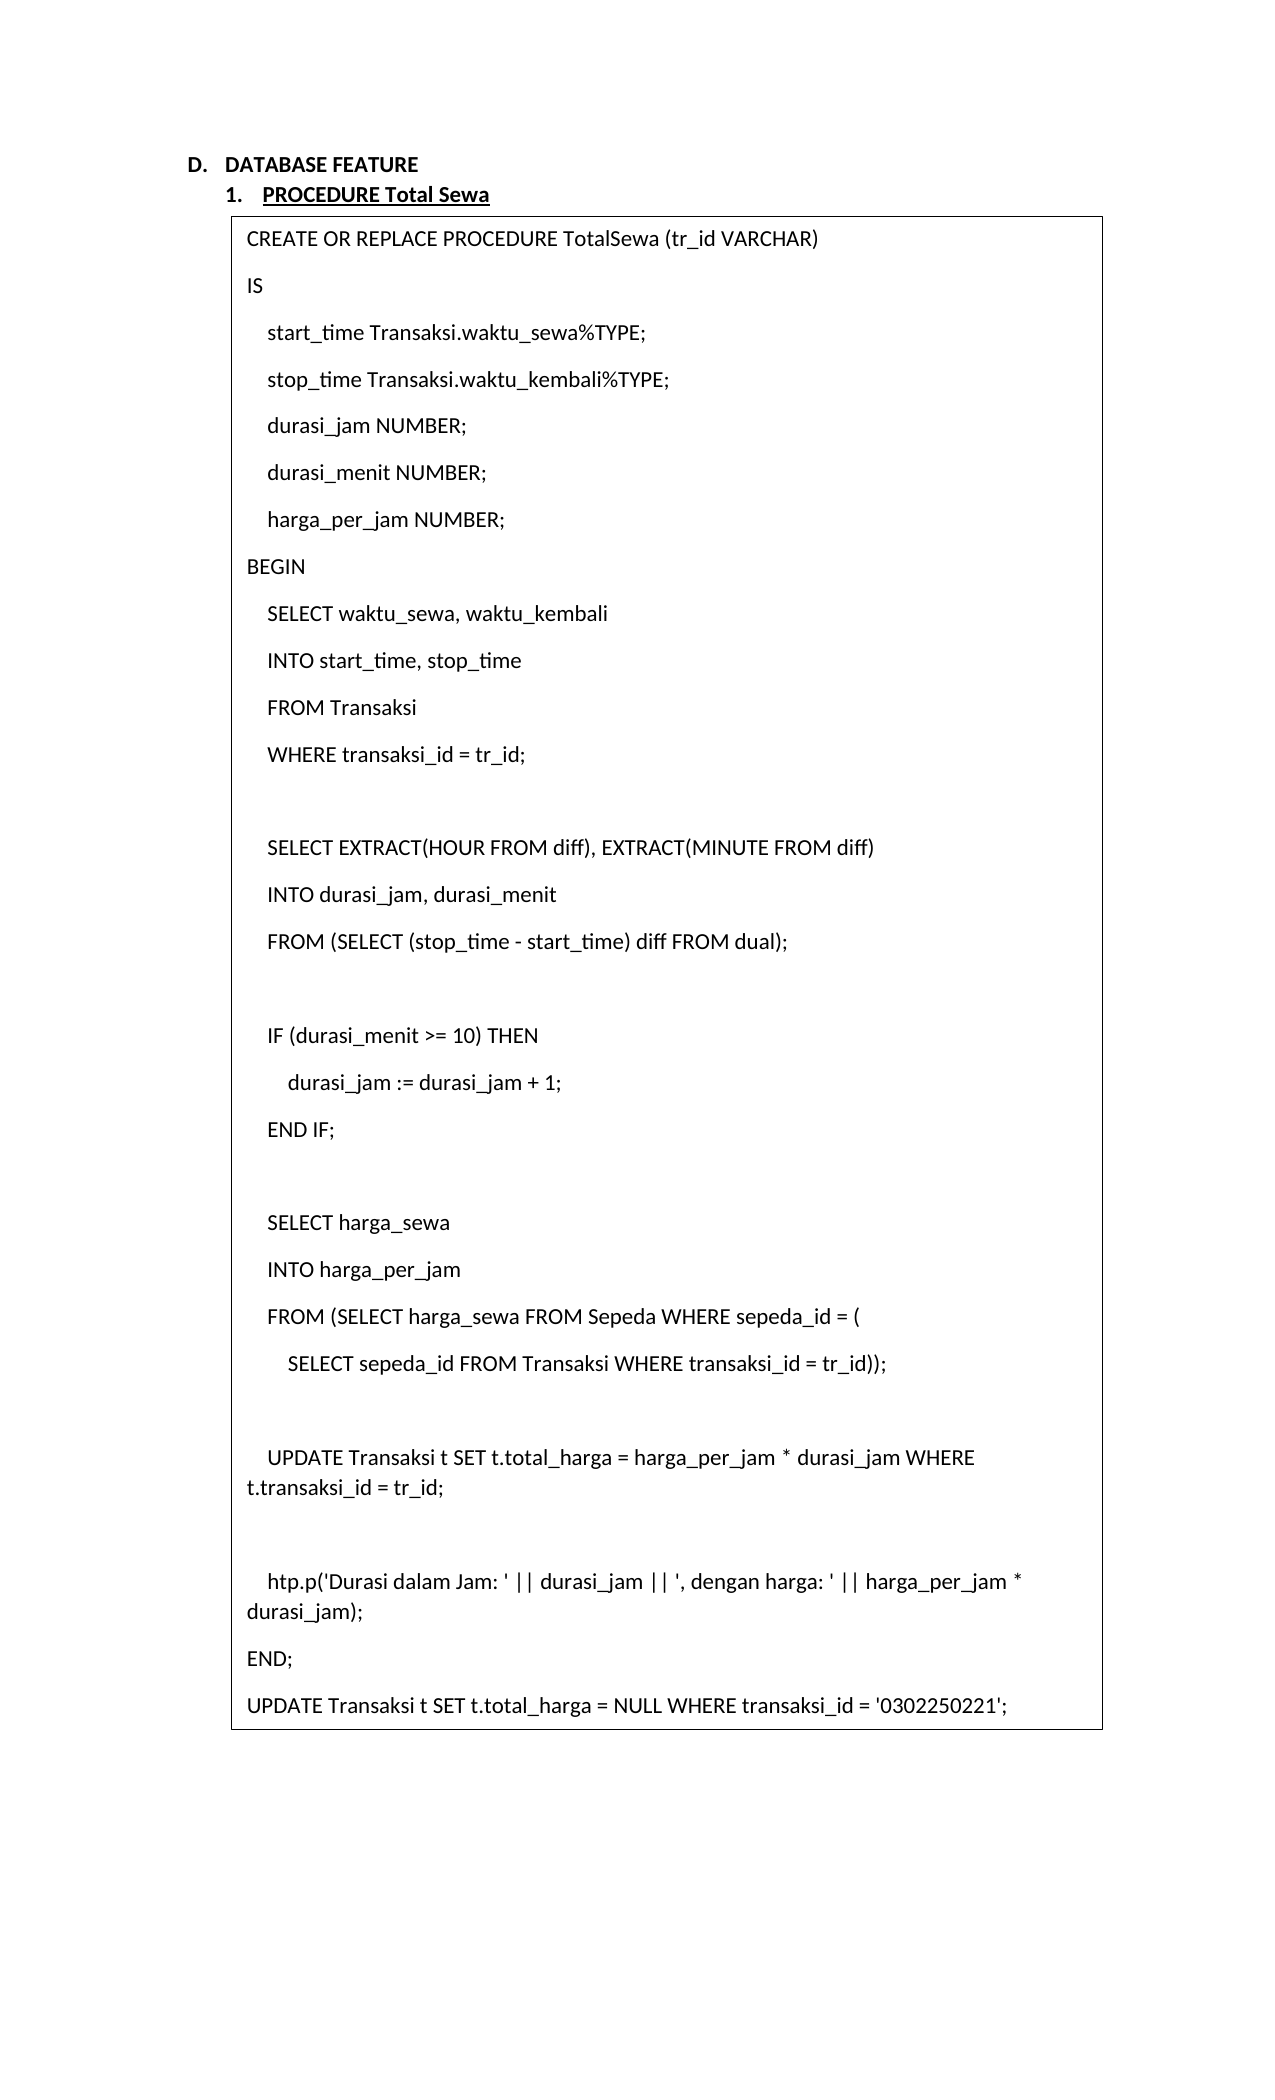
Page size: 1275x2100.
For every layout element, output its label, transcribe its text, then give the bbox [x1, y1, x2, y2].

list DATABASE FEATURE [187, 150, 1125, 178]
list PROCEDURE Total Sewa [225, 180, 1125, 208]
